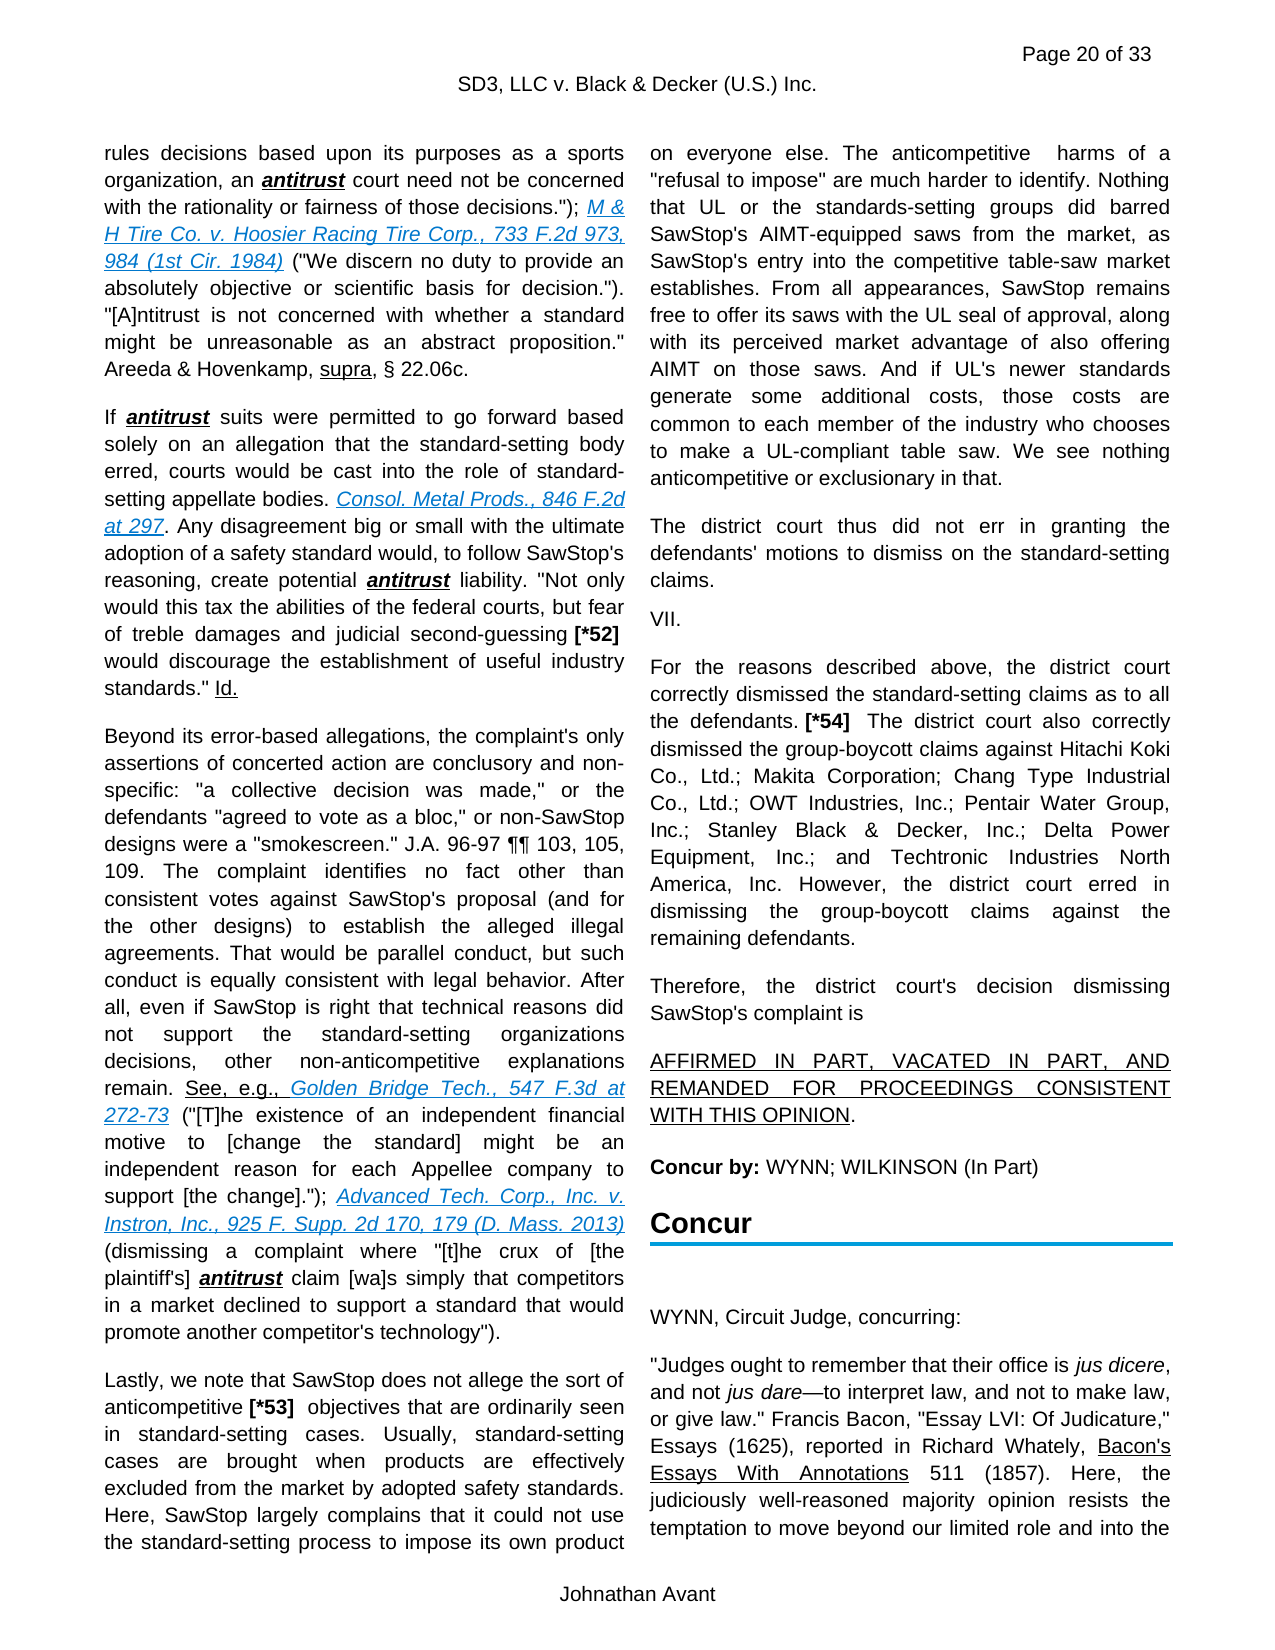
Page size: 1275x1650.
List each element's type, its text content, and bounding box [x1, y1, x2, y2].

text Therefore, the district court's decision dismissing SawStop's complaint is [650, 971, 1171, 1025]
text The district court thus did not err in granting the defendants' motions to dismiss on the standard-setting claims. [650, 510, 1171, 592]
text AFFIRMED IN PART, VACATED IN PART, AND REMANDED FOR PROCEEDINGS CONSISTENT WITH THIS OPINION. [650, 1046, 1171, 1070]
text For the reasons described above, the district court correctly dismissed the standard-setting claims as to all the defendants. [*54] The district court also correctly dismissed the group-boycott claims against Hitachi Koki Co., Ltd.; Makita Corporation; Chang Type Industrial Co., Ltd.; OWT Industries, Inc.; Pentair Water Group, Inc.; Stanley Black & Decker, Inc.; Delta Power Equipment, Inc.; and Techtronic Industries North America, Inc. However, the district court erred in dismissing the group-boycott claims against the remaining defendants. [650, 652, 1171, 950]
text WYNN, Circuit Judge, concurring: [650, 1302, 1171, 1329]
text If antitrust suits were permitted to go forward based solely on an allegation that the standard-setting body erred, courts would be cast into the role of standard-setting appellate bodies. Consol. Metal Prods., 846 F.2d at 297. Any disagreement big or small with the ultimate adoption of a safety standard would, to follow SawStop's reasoning, create potential antitrust liability. "Not only would this tax the abilities of the federal courts, but fear of treble damages and judicial second-guessing [*52] would discourage the establishment of useful industry standards." Id. [104, 402, 625, 700]
text VII. [650, 604, 1171, 631]
text Beyond its error-based allegations, the complaint's only assertions of concerted action are conclusory and non-specific: "a collective decision was made," or the defendants "agreed to vote as a bloc," or non-SawStop designs were a "smokescreen." J.A. 96-97 ¶¶ 103, 105, 109. The complaint identifies no fact other than consistent votes against SawStop's proposal (and for the other designs) to establish the alleged illegal agreements. That would be parallel conduct, but such conduct is equally consistent with legal behavior. After all, even if SawStop is right that technical reasons did not support the standard-setting organizations decisions, other non-anticompetitive explanations remain. See, e.g., Golden Bridge Tech., 547 F.3d at 272-73 ("[T]he existence of an independent financial motive to [change the standard] might be an independent reason for each Appellee company to support [the change]."); Advanced Tech. Corp., Inc. v. Instron, Inc., 925 F. Supp. 2d 170, 179 (D. Mass. 2013) (dismissing a complaint where "[t]he crux of [the plaintiff's] antitrust claim [wa]s simply that competitors in a market declined to support a standard that would promote another competitor's technology"). [104, 721, 625, 1232]
text AFFIRMED IN PART, VACATED IN PART, AND REMANDED FOR PROCEEDINGS CONSISTENT WITH THIS OPINION. [650, 1098, 1171, 1127]
text AFFIRMED IN PART, VACATED IN PART, AND REMANDED FOR PROCEEDINGS CONSISTENT WITH THIS OPINION. [650, 1071, 1171, 1097]
text Concur [650, 1204, 1171, 1239]
text Concur by: WYNN; WILKINSON (In Part) [650, 1152, 1171, 1179]
text Lastly, we note that SawStop does not allege the sort of anticompetitive [*53] objectives that are ordinarily seen in standard-setting cases. Usually, standard-setting cases are brought when products are effectively excluded from the market by adopted safety standards. Here, SawStop largely complains that it could not use the standard-setting process to impose its own product on everyone else. The anticompetitive harms of a "refusal to impose" are much harder to identify. Nothing that UL or the standards-setting groups did barred SawStop's AIMT-equipped saws from the market, as SawStop's entry into the competitive table-saw market establishes. From all appearances, SawStop remains free to offer its saws with the UL seal of approval, along with its perceived market advantage of also offering AIMT on those saws. And if UL's newer standards generate some additional costs, those costs are common to each member of the industry who chooses to make a UL-compliant table saw. We see nothing anticompetitive or exclusionary in that. [650, 137, 1171, 489]
text Lastly, we note that SawStop does not allege the sort of anticompetitive [*53] objectives that are ordinarily seen in standard-setting cases. Usually, standard-setting cases are brought when products are effectively excluded from the market by adopted safety standards. Here, SawStop largely complains that it could not use the standard-setting process to impose its own product on everyone else. The anticompetitive harms of a "refusal to impose" are much harder to identify. Nothing that UL or the standards-setting groups did barred SawStop's AIMT-equipped saws from the market, as SawStop's entry into the competitive table-saw market establishes. From all appearances, SawStop remains free to offer its saws with the UL seal of approval, along with its perceived market advantage of also offering AIMT on those saws. And if UL's newer standards generate some additional costs, those costs are common to each member of the industry who chooses to make a UL-compliant table saw. We see nothing anticompetitive or exclusionary in that. [104, 1364, 625, 1554]
